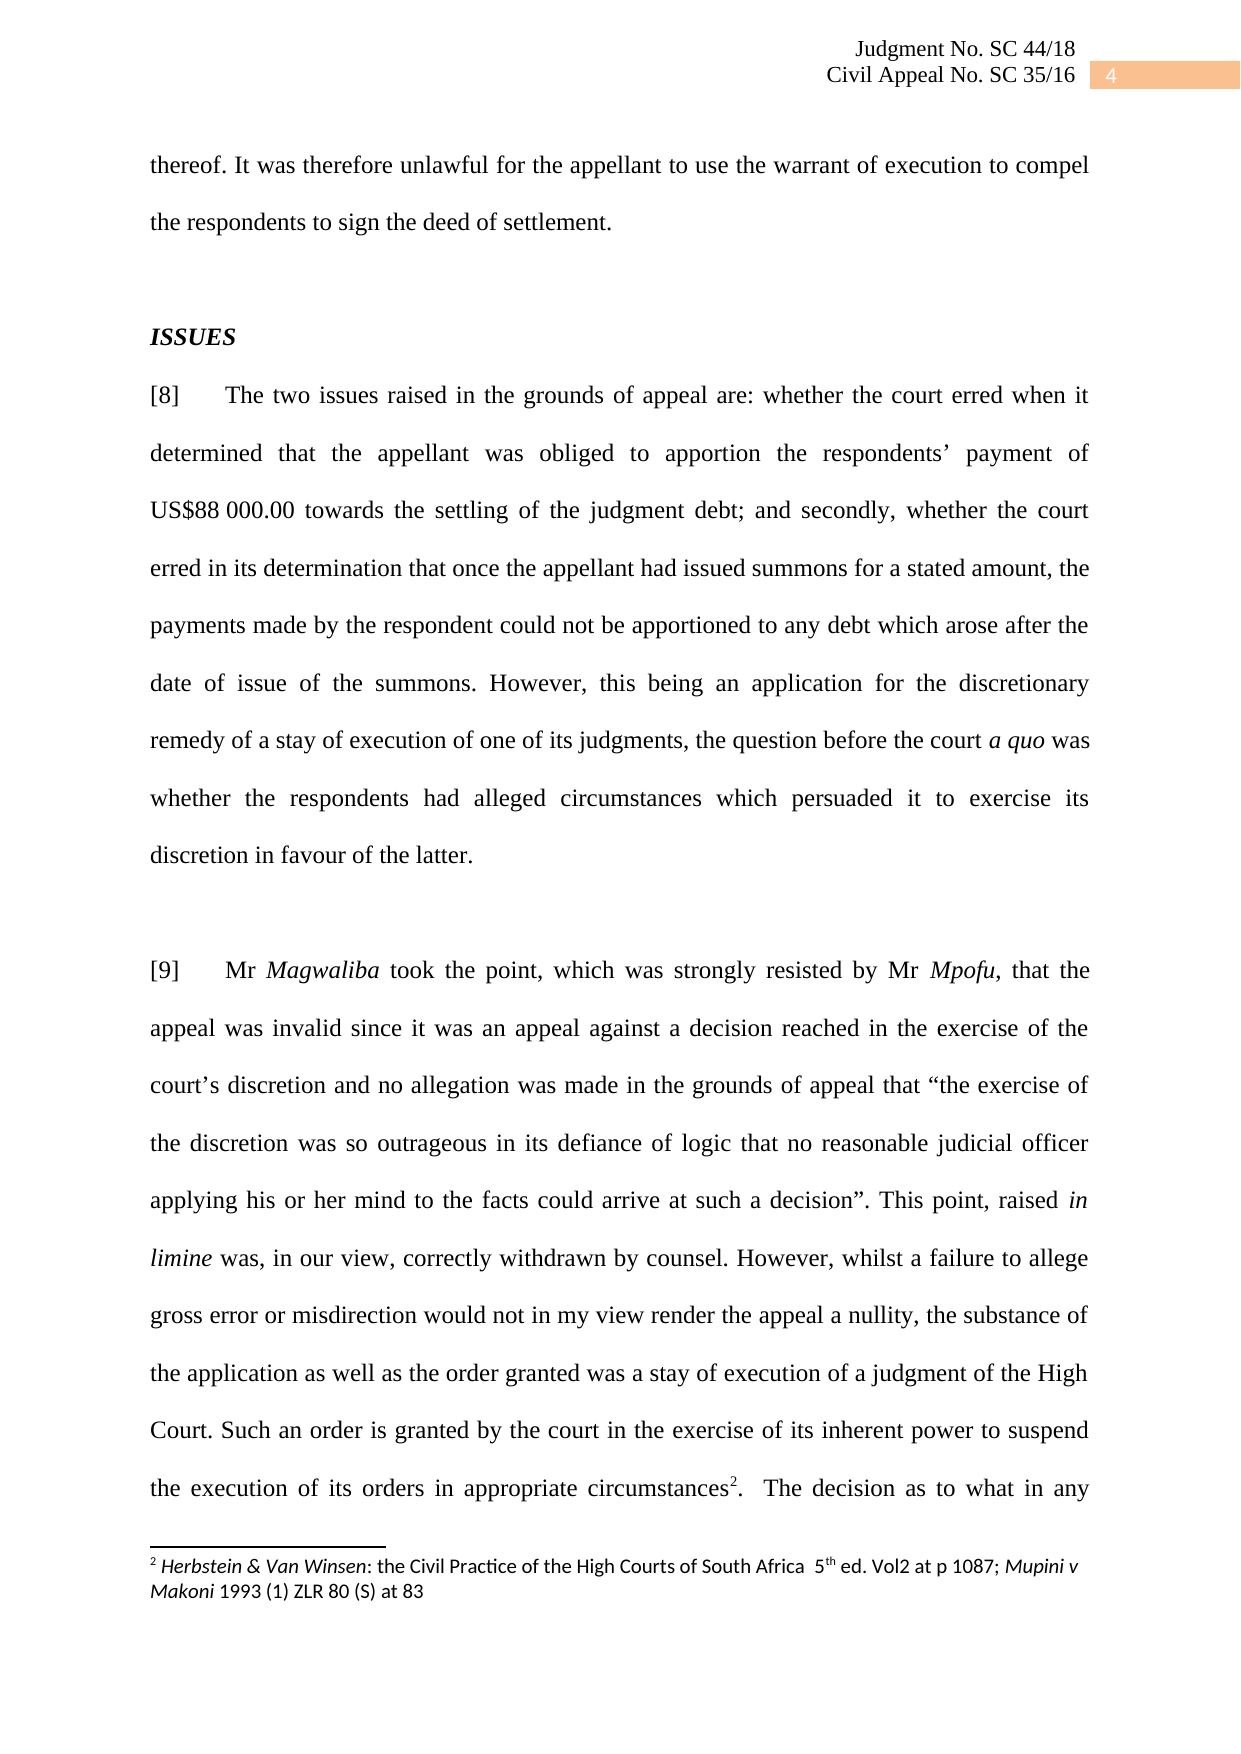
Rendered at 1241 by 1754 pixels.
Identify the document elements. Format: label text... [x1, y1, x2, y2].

text ISSUES [150, 322, 1090, 351]
text [8] The two issues raised in the grounds of appeal are: whether the court erred when it determined that the appellant was obliged to apportion the respondents’ payment of US$88 000.00 towards the settling of the judgment debt; and secondly, whether the court erred in its determination that once the appellant had issued summons for a stated amount, the payments made by the respondent could not be apportioned to any debt which arose after the date of issue of the summons. However, this being an application for the discretionary remedy of a stay of execution of one of its judgments, the question before the court a quo was whether the respondents had alleged circumstances which persuaded it to exercise its discretion in favour of the latter. [150, 380, 1090, 869]
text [150, 150, 1090, 236]
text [150, 955, 1090, 1502]
